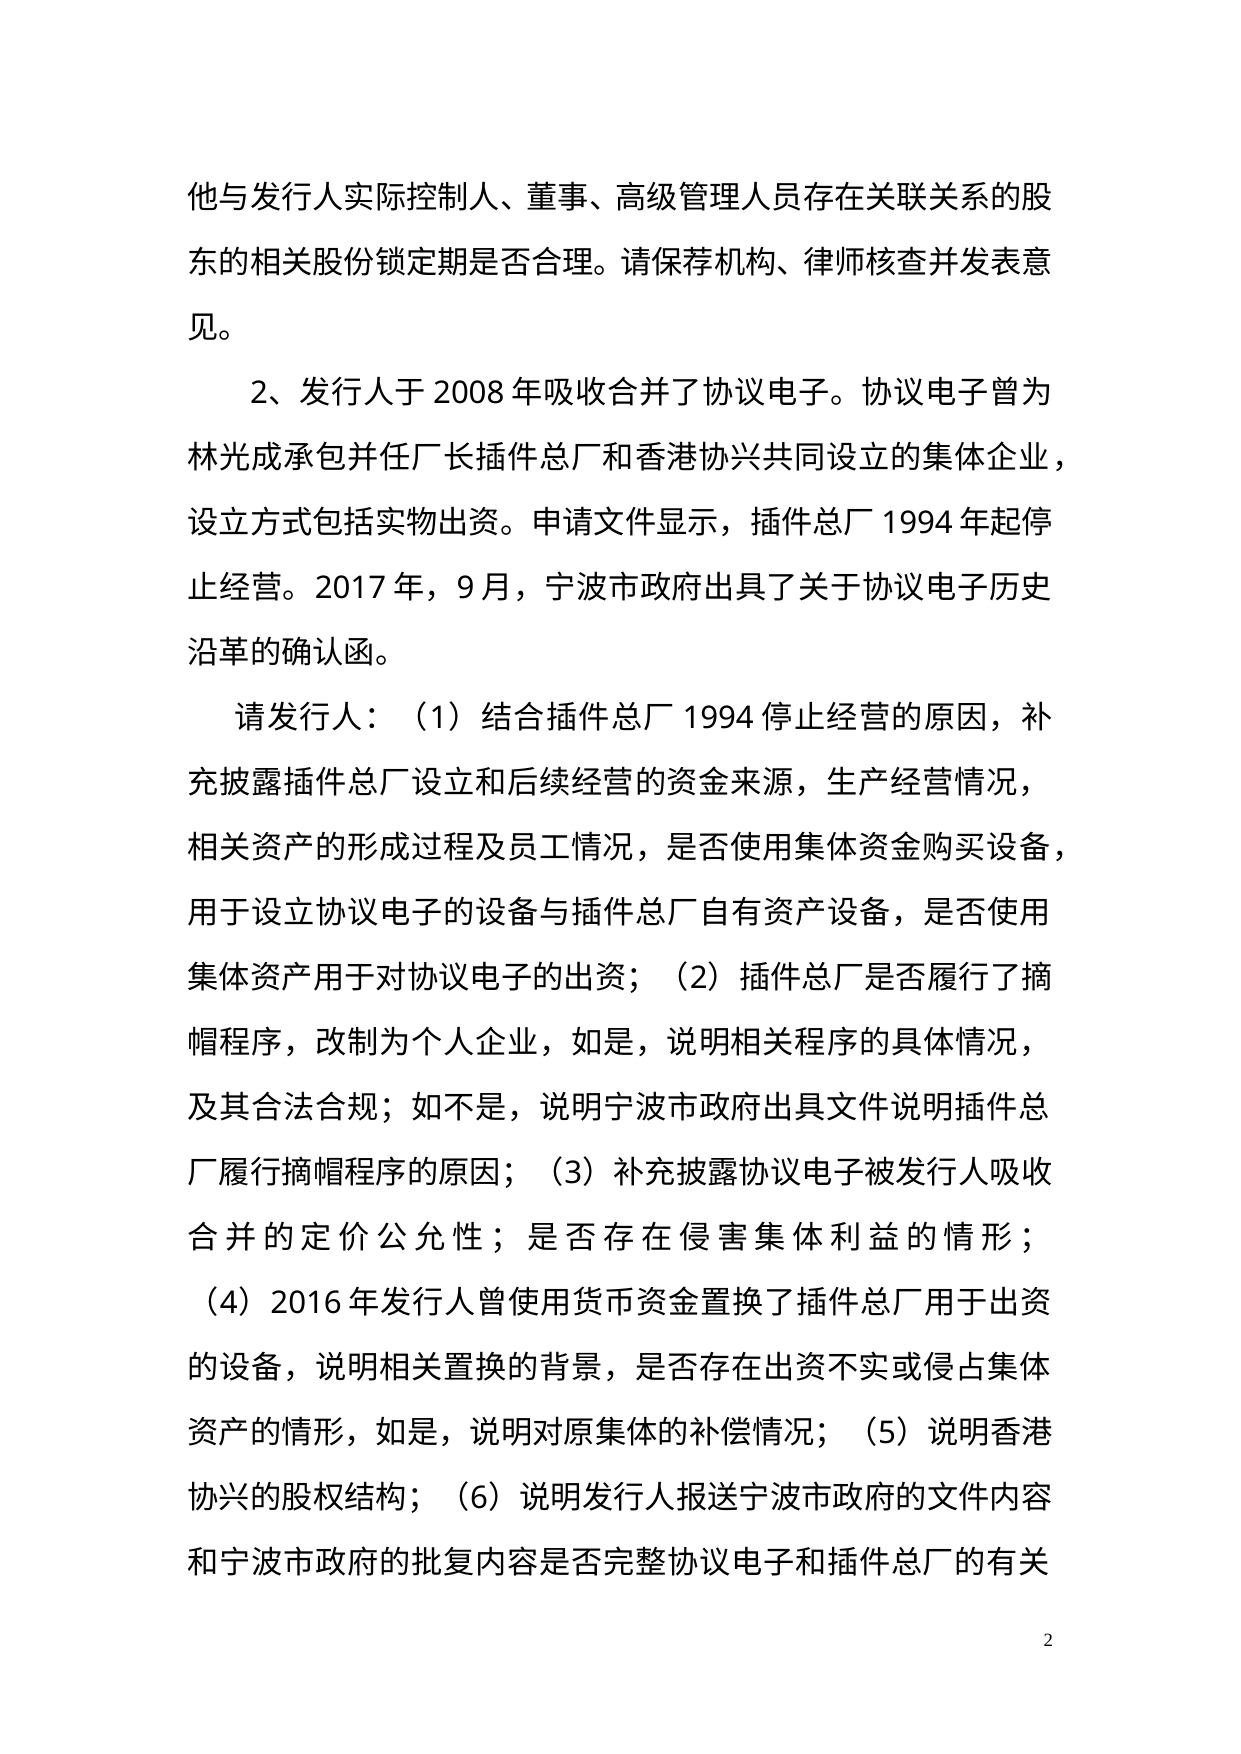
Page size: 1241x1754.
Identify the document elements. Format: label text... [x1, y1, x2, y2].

list 发行人于2008年吸收合并了协议电子。协议电子曾为林光成承包并任厂长插件总厂和香港协兴共同设立的集体企业，设立方式包括实物出资。申请文件显示，插件总厂1994年起停止经营。2017年，9月，宁波市政府出具了关于协议电子历史沿革的确认函。 [187, 357, 1053, 682]
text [187, 682, 1053, 1592]
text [187, 162, 1053, 357]
